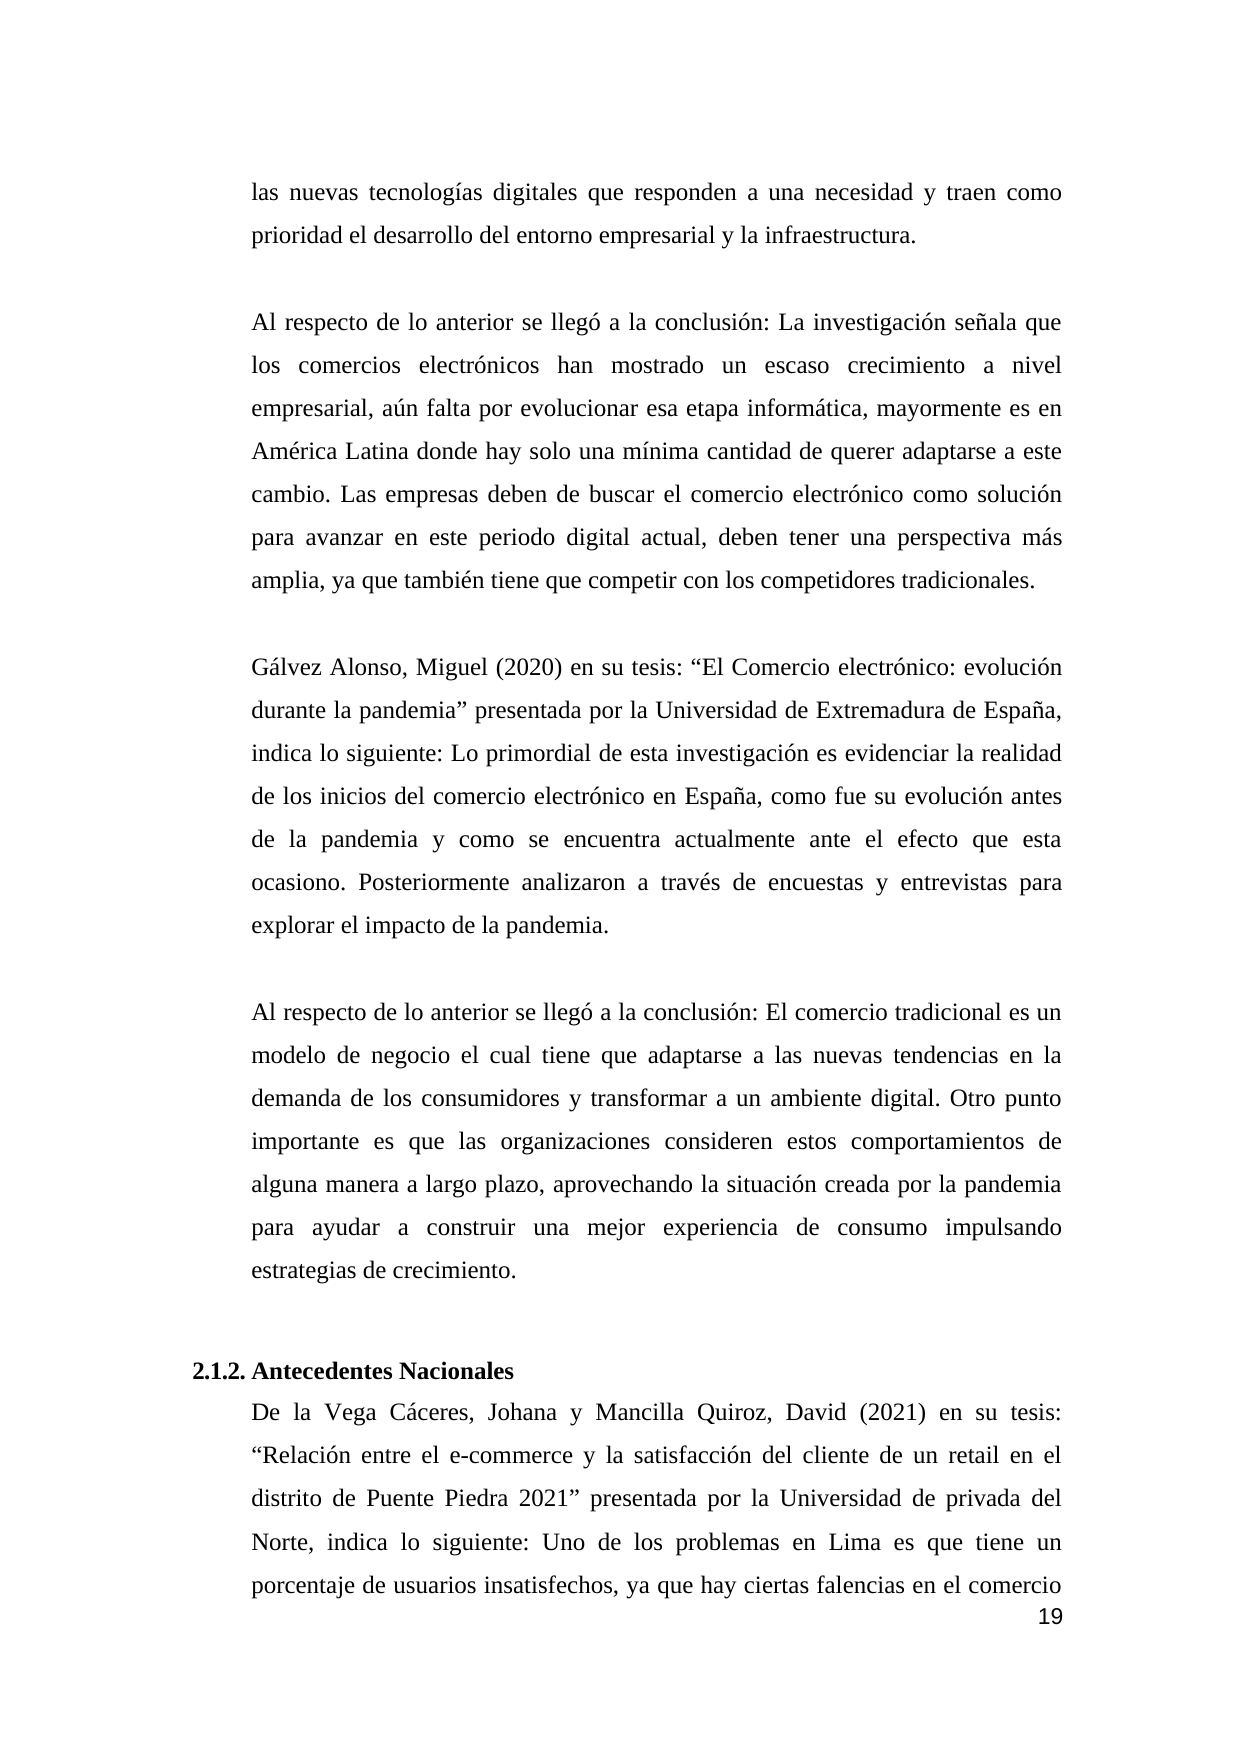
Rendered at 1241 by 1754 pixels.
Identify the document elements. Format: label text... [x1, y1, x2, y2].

list Al respecto de lo anterior se llegó a la conclusión: El comercio tradicional es un modelo de negocio el cual tiene que adaptarse a las nuevas tendencias en la demanda de los consumidores y transformar a un ambiente digital. Otro punto importante es que las organizaciones consideren estos comportamientos de alguna manera a largo plazo, aprovechando la situación creada por la pandemia para ayudar a construir una mejor experiencia de consumo impulsando estrategias de crecimiento. [251, 997, 1063, 1284]
list Al respecto de lo anterior se llegó a la conclusión: La investigación señala que los comercios electrónicos han mostrado un escaso crecimiento a nivel empresarial, aún falta por evolucionar esa etapa informática, mayormente es en América Latina donde hay solo una mínima cantidad de querer adaptarse a este cambio. Las empresas deben de buscar el comercio electrónico como solución para avanzar en este periodo digital actual, deben tener una perspectiva más amplia, ya que también tiene que competir con los competidores tradicionales. [251, 307, 1063, 594]
list Antecedentes Nacionales [192, 1356, 1063, 1385]
list Gálvez Alonso, Miguel (2020) en su tesis: “El Comercio electrónico: evolución durante la pandemia” presentada por la Universidad de Extremadura de España, indica lo siguiente: Lo primordial de esta investigación es evidenciar la realidad de los inicios del comercio electrónico en España, como fue su evolución antes de la pandemia y como se encuentra actualmente ante el efecto que esta ocasiono. Posteriormente analizaron a través de encuestas y entrevistas para explorar el impacto de la pandemia. [251, 652, 1063, 939]
